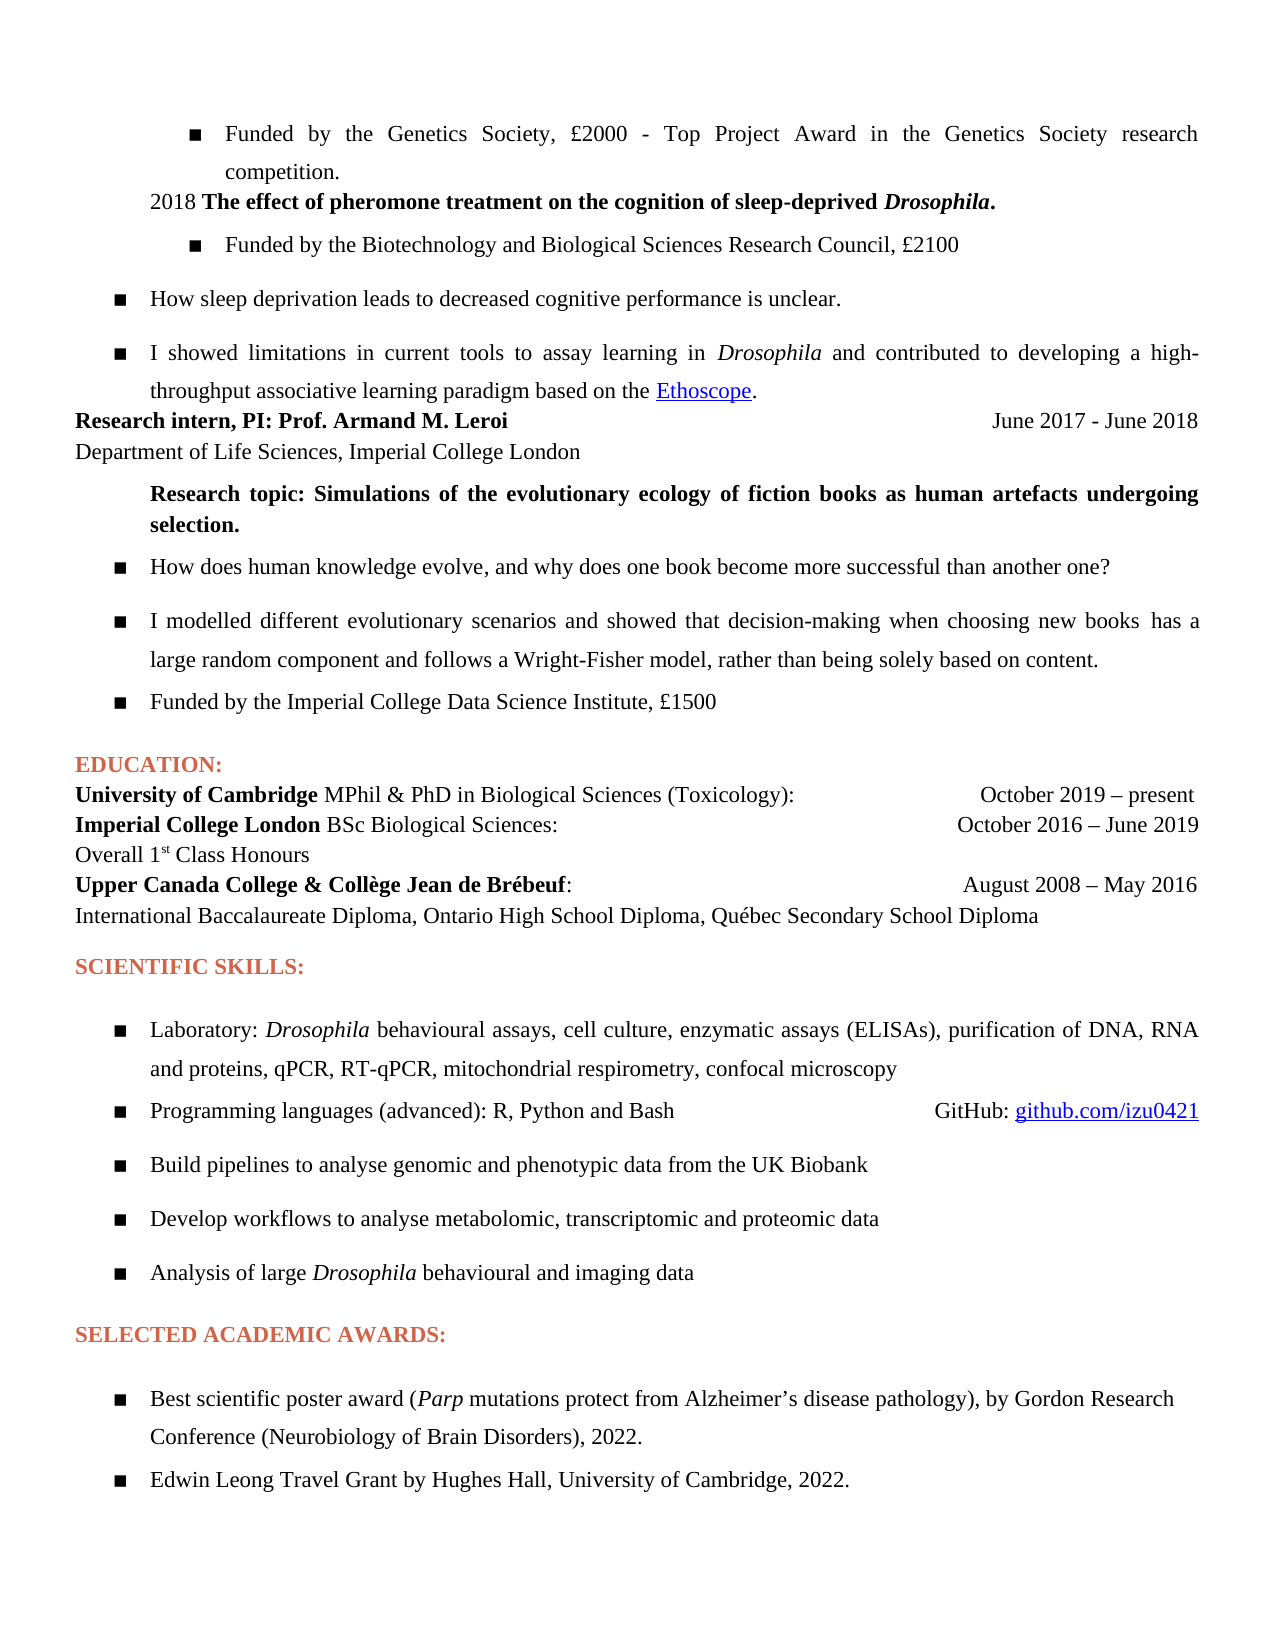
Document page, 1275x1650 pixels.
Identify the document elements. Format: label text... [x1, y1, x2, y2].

list I showed limitations in current tools to assay learning in Drosophila and contributed to developing a high-throughput associative learning paradigm based on the Ethoscope. [112, 326, 1200, 404]
text Research intern, PI: Prof. Armand M. Leroi June 2017 - June 2018 Department of Life Sciences, Imperial College London [75, 407, 1200, 464]
subtitle SCIENTIFIC SKILLS: [75, 953, 1200, 979]
list I modelled different evolutionary scenarios and showed that decision-making when choosing new books has a large random component and follows a Wright-Fisher model, rather than being solely based on content. [112, 595, 1200, 672]
list Funded by the Genetics Society, £2000 - Top Project Award in the Genetics Society research competition. [187, 107, 1200, 184]
list Funded by the Imperial College Data Science Institute, £1500 [112, 676, 1200, 723]
subtitle SELECTED ACADEMIC AWARDS: [75, 1321, 1200, 1348]
list Analysis of large Drosophila behavioural and imaging data [112, 1247, 1200, 1294]
subtitle EDUCATION: University of Cambridge MPhil & PhD in Biological Sciences (Toxicology): October 2019 – present Imperial College London BSc Biological Sciences: October 2016 – June 2019 Overall 1st Class Honours Upper Canada College & Collège Jean de Brébeuf: August 2008 – May 2016 International Baccalaureate Diploma, Ontario High School Diploma, Québec Secondary School Diploma [75, 751, 1200, 928]
text Research topic: Simulations of the evolutionary ecology of fiction books as human artefacts undergoing selection. [150, 480, 1200, 537]
list How sleep deprivation leads to decreased cognitive performance is unclear. [112, 272, 1200, 319]
list Laboratory: Drosophila behavioural assays, cell culture, enzymatic assays (ELISAs), purification of DNA, RNA and proteins, qPCR, RT-qPCR, mitochondrial respirometry, confocal microscopy [112, 1004, 1200, 1081]
list Programming languages (advanced): R, Python and Bash GitHub: github.com/izu0421 [112, 1085, 1200, 1132]
list How does human knowledge evolve, and why does one book become more successful than another one? [112, 541, 1200, 588]
list Build pipelines to analyse genomic and phenotypic data from the UK Biobank [112, 1139, 1200, 1186]
list Edwin Leong Travel Grant by Hughes Hall, University of Cambridge, 2022. [112, 1453, 1200, 1501]
list Develop workflows to analyse metabolomic, transcriptomic and proteomic data [112, 1193, 1200, 1240]
list Funded by the Biotechnology and Biological Sciences Research Council, £2100 [187, 218, 1200, 266]
list Best scientific poster award (Parp mutations protect from Alzheimer’s disease pathology), by Gordon Research Conference (Neurobiology of Brain Disorders), 2022. [112, 1372, 1200, 1450]
text 2018 The effect of pheromone treatment on the cognition of sleep-deprived Drosophila. [150, 188, 1200, 215]
